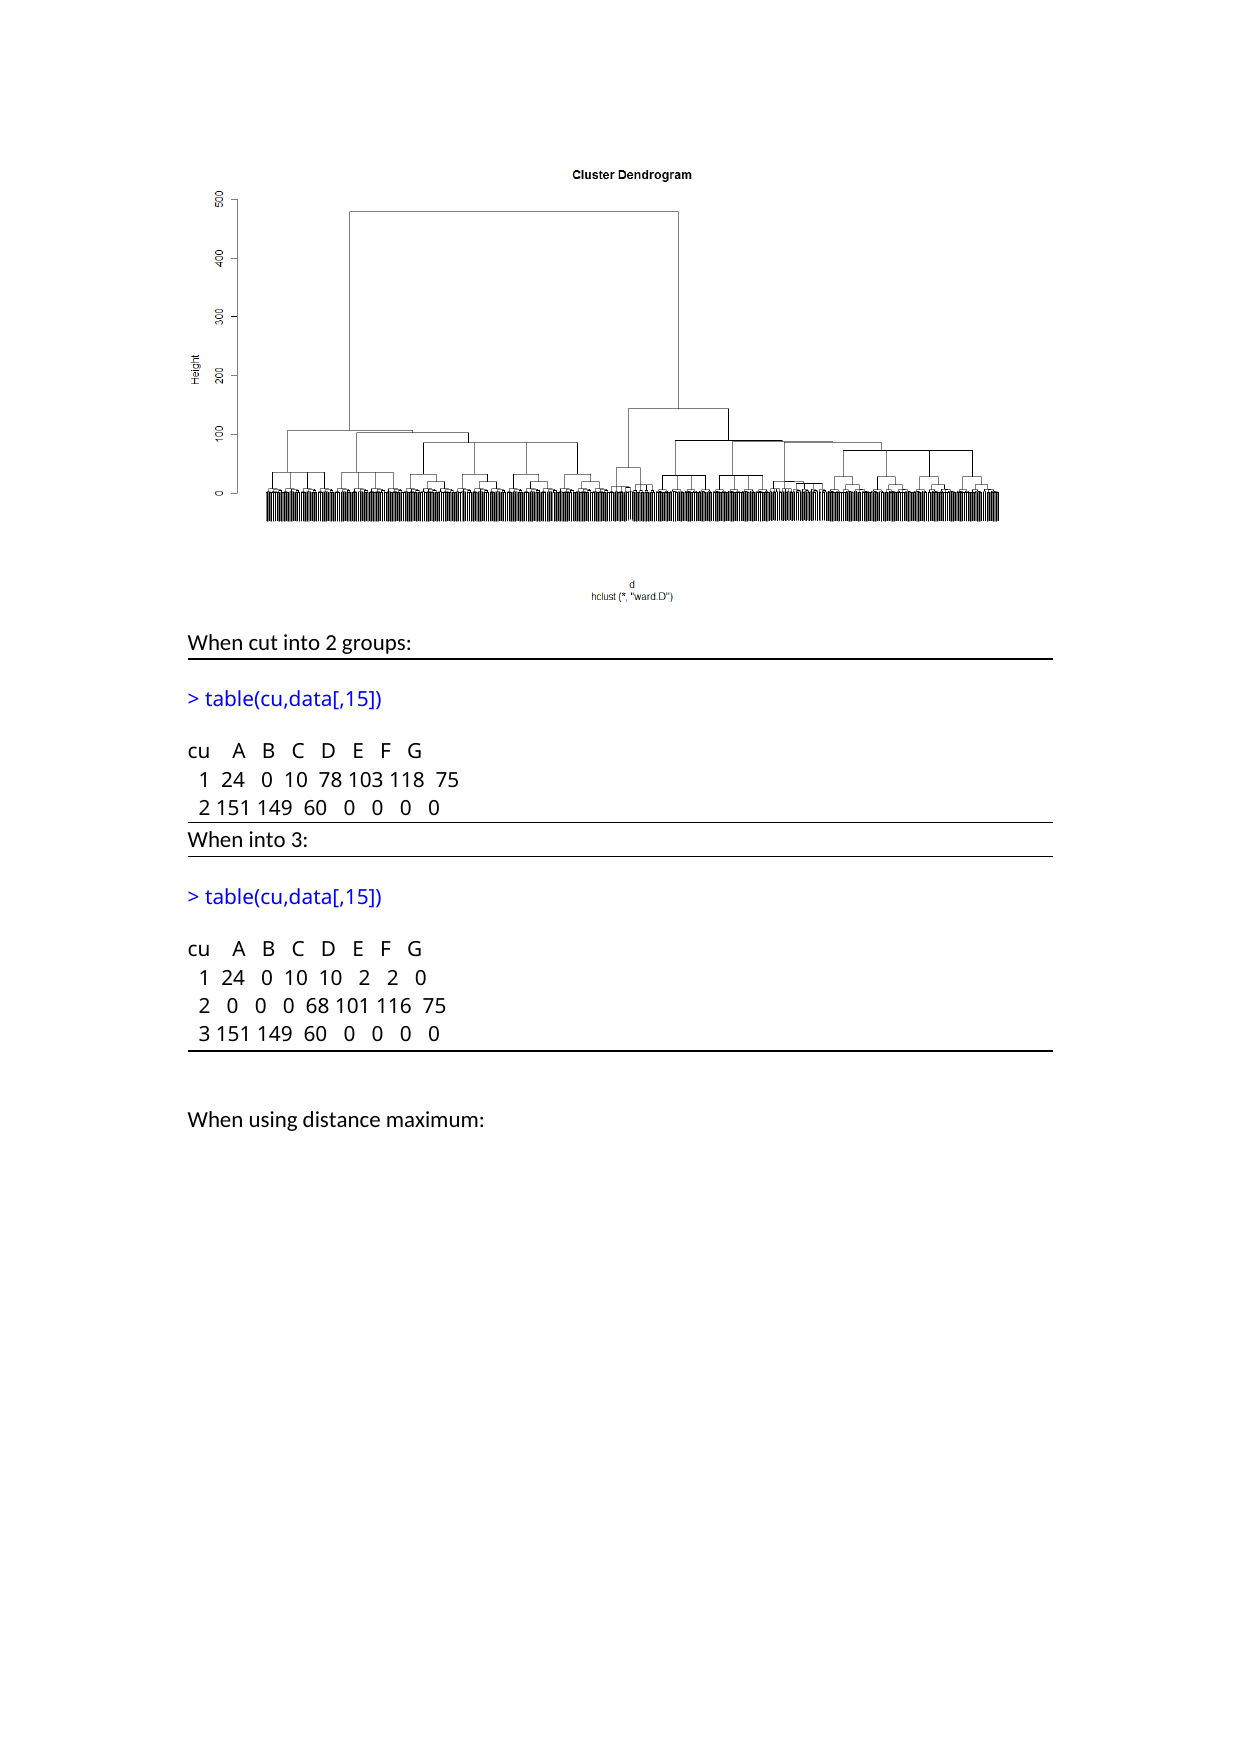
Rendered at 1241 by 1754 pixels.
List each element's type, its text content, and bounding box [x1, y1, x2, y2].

text cu A B C D E F G [187, 934, 1053, 963]
text cu A B C D E F G [187, 737, 1053, 765]
text > table(cu,data[,15]) [187, 684, 1053, 713]
text 2 151 149 60 0 0 0 0 [187, 793, 1053, 822]
text 2 0 0 0 68 101 116 75 [187, 991, 1053, 1019]
picture [187, 150, 1053, 603]
text 1 24 0 10 10 2 2 0 [187, 963, 1053, 991]
text 1 24 0 10 78 103 118 75 [187, 765, 1053, 793]
text When using distance maximum: [187, 1105, 1053, 1133]
text When into 3: [187, 823, 1053, 857]
text > table(cu,data[,15]) [187, 882, 1053, 911]
text 3 151 149 60 0 0 0 0 [187, 1019, 1053, 1052]
text When cut into 2 groups: [187, 628, 1053, 659]
